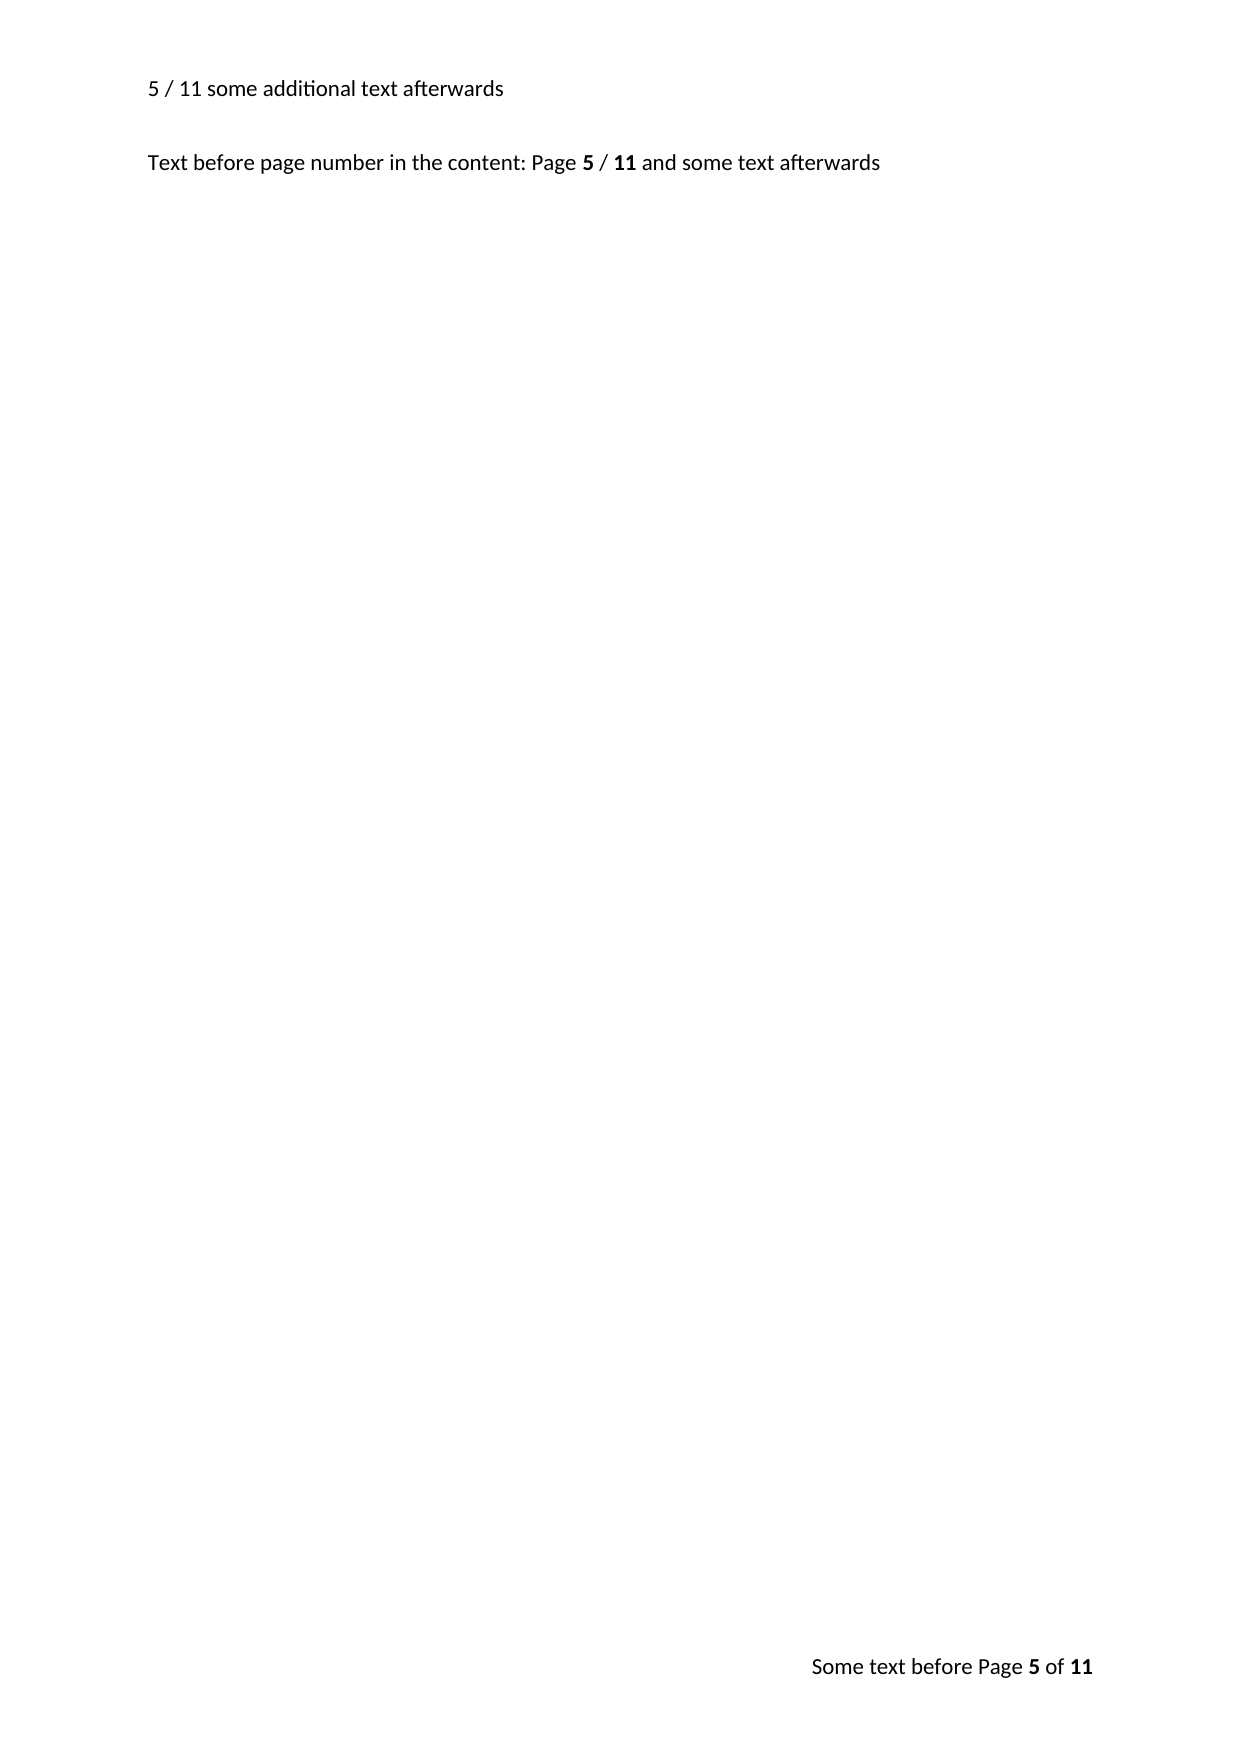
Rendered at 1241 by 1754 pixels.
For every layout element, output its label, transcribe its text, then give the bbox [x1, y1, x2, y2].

text Text before page number in the content: Page 5 / 11 and some text afterwards [148, 148, 1093, 176]
